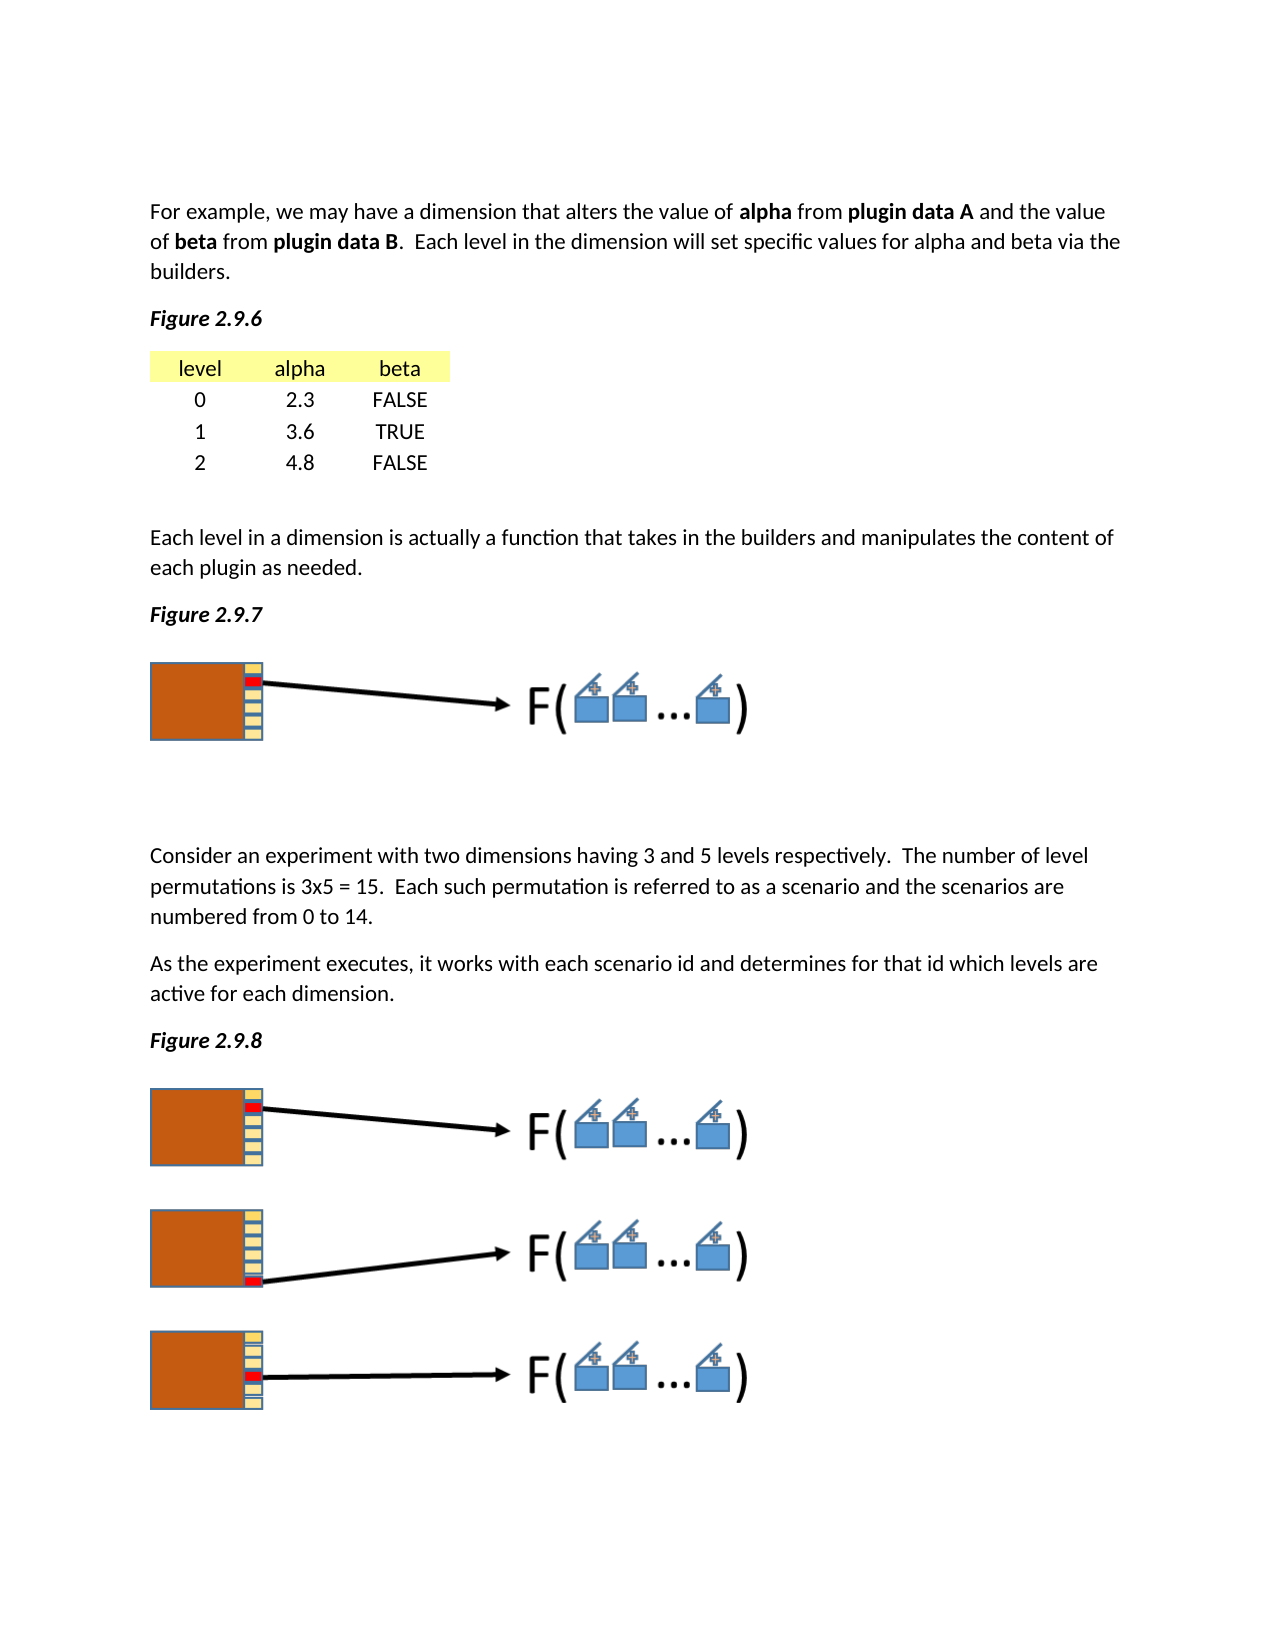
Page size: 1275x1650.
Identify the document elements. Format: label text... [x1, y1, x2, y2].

text Each level in a dimension is actually a function that takes in the builders and manipulates the content of each plugin as needed. [150, 523, 1125, 581]
table_cell 4.8 [250, 445, 350, 476]
text For example, we may have a dimension that alters the value of alpha from plugin data A and the value of beta from plugin data B. Each level in the dimension will set specific values for alpha and beta via the builders. [150, 197, 1125, 285]
table_cell 1 [150, 414, 250, 445]
table_cell TRUE [350, 414, 450, 445]
table_cell 2 [150, 445, 250, 476]
table_cell 3.6 [250, 414, 350, 445]
text Figure 2.9.7 [150, 600, 1125, 628]
table_cell 2.3 [250, 382, 350, 413]
table_cell FALSE [350, 382, 450, 413]
picture [150, 1072, 815, 1445]
table_header level [150, 351, 250, 382]
text Figure 2.9.8 [150, 1026, 1125, 1054]
table_cell 0 [150, 382, 250, 413]
table_header alpha [250, 351, 350, 382]
text Figure 2.9.6 [150, 304, 1125, 332]
picture [150, 646, 815, 776]
table_cell FALSE [350, 445, 450, 476]
text Consider an experiment with two dimensions having 3 and 5 levels respectively. The number of level permutations is 3x5 = 15. Each such permutation is referred to as a scenario and the scenarios are numbered from 0 to 14. [150, 842, 1125, 930]
text As the experiment executes, it works with each scenario id and determines for that id which levels are active for each dimension. [150, 949, 1125, 1007]
table_header beta [350, 351, 450, 382]
